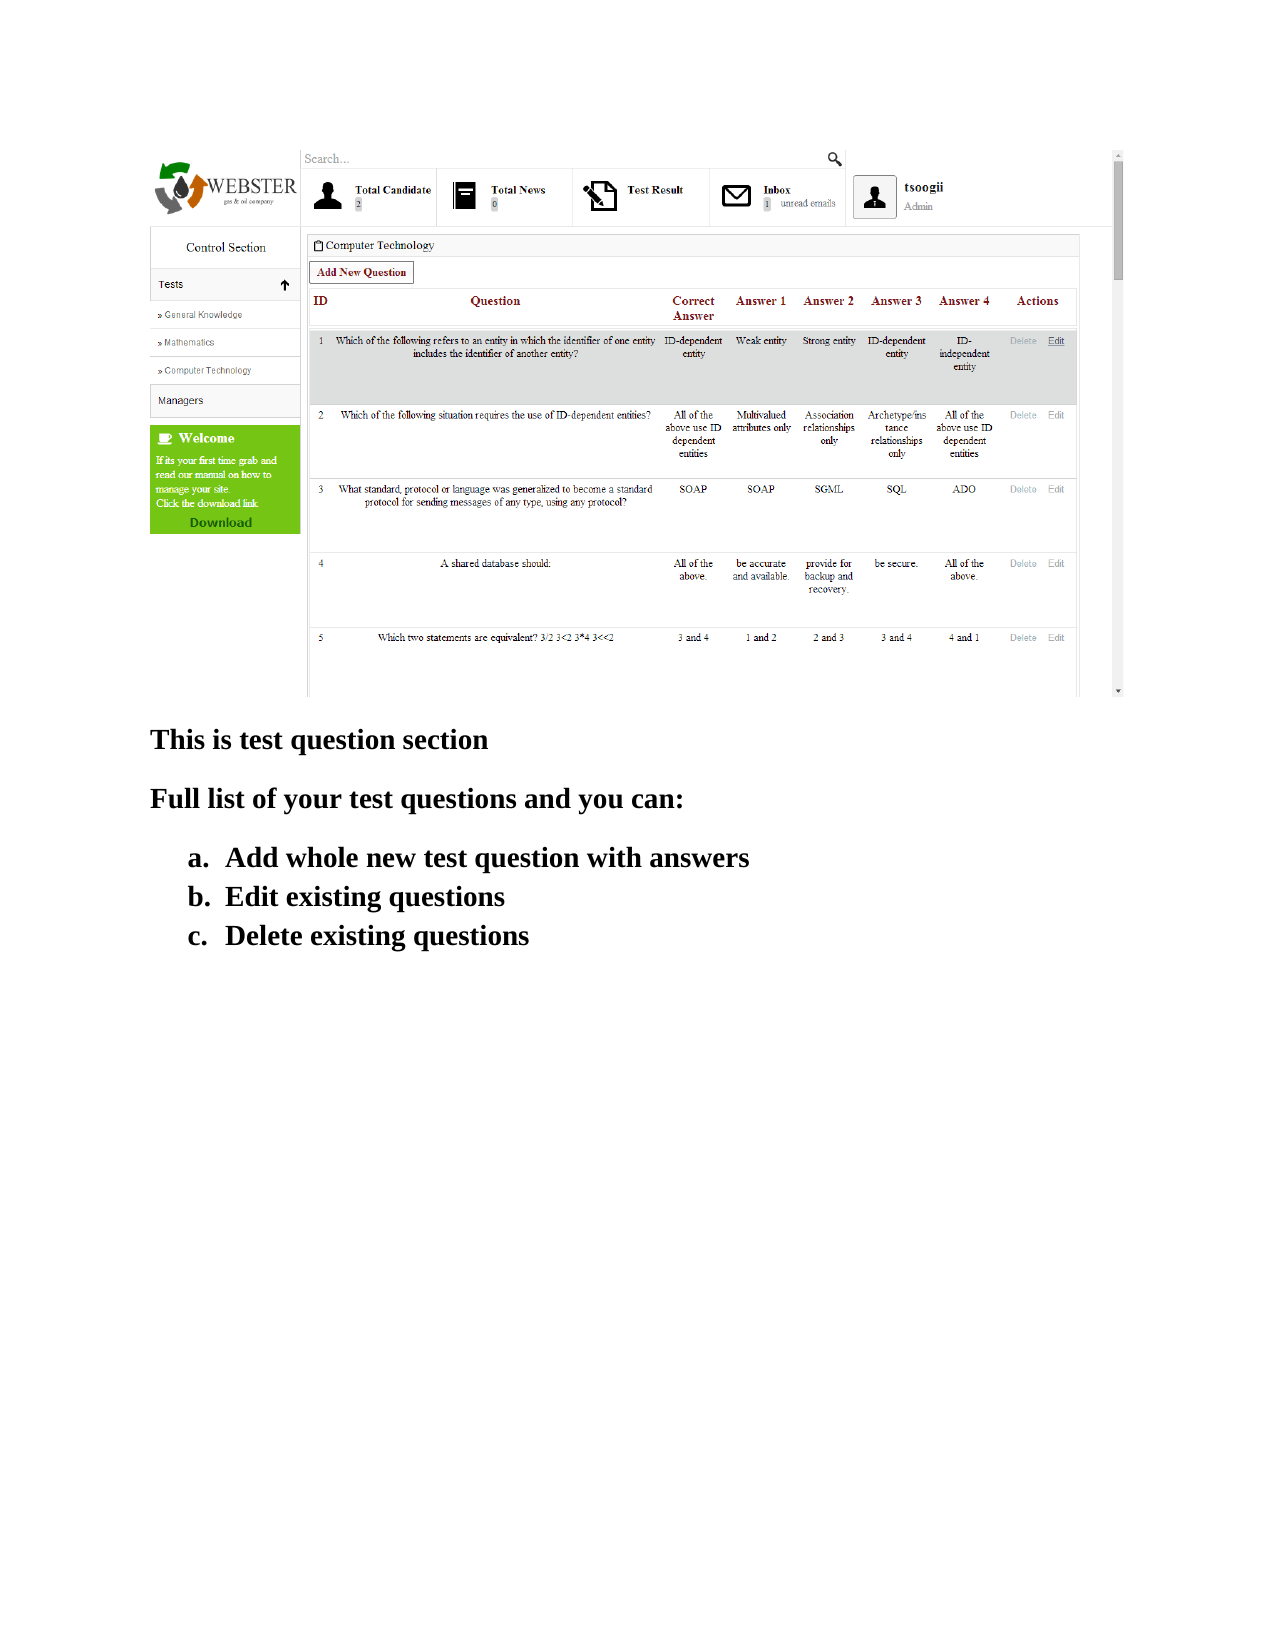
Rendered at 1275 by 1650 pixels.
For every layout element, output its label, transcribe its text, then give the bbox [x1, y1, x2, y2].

list Add whole new test question with answers [187, 841, 1125, 874]
text This is test question section [150, 722, 1125, 755]
list Edit existing questions [187, 879, 1125, 913]
list Delete existing questions [187, 918, 1125, 951]
picture [150, 150, 1124, 697]
text Full list of your test questions and you can: [150, 781, 1125, 815]
